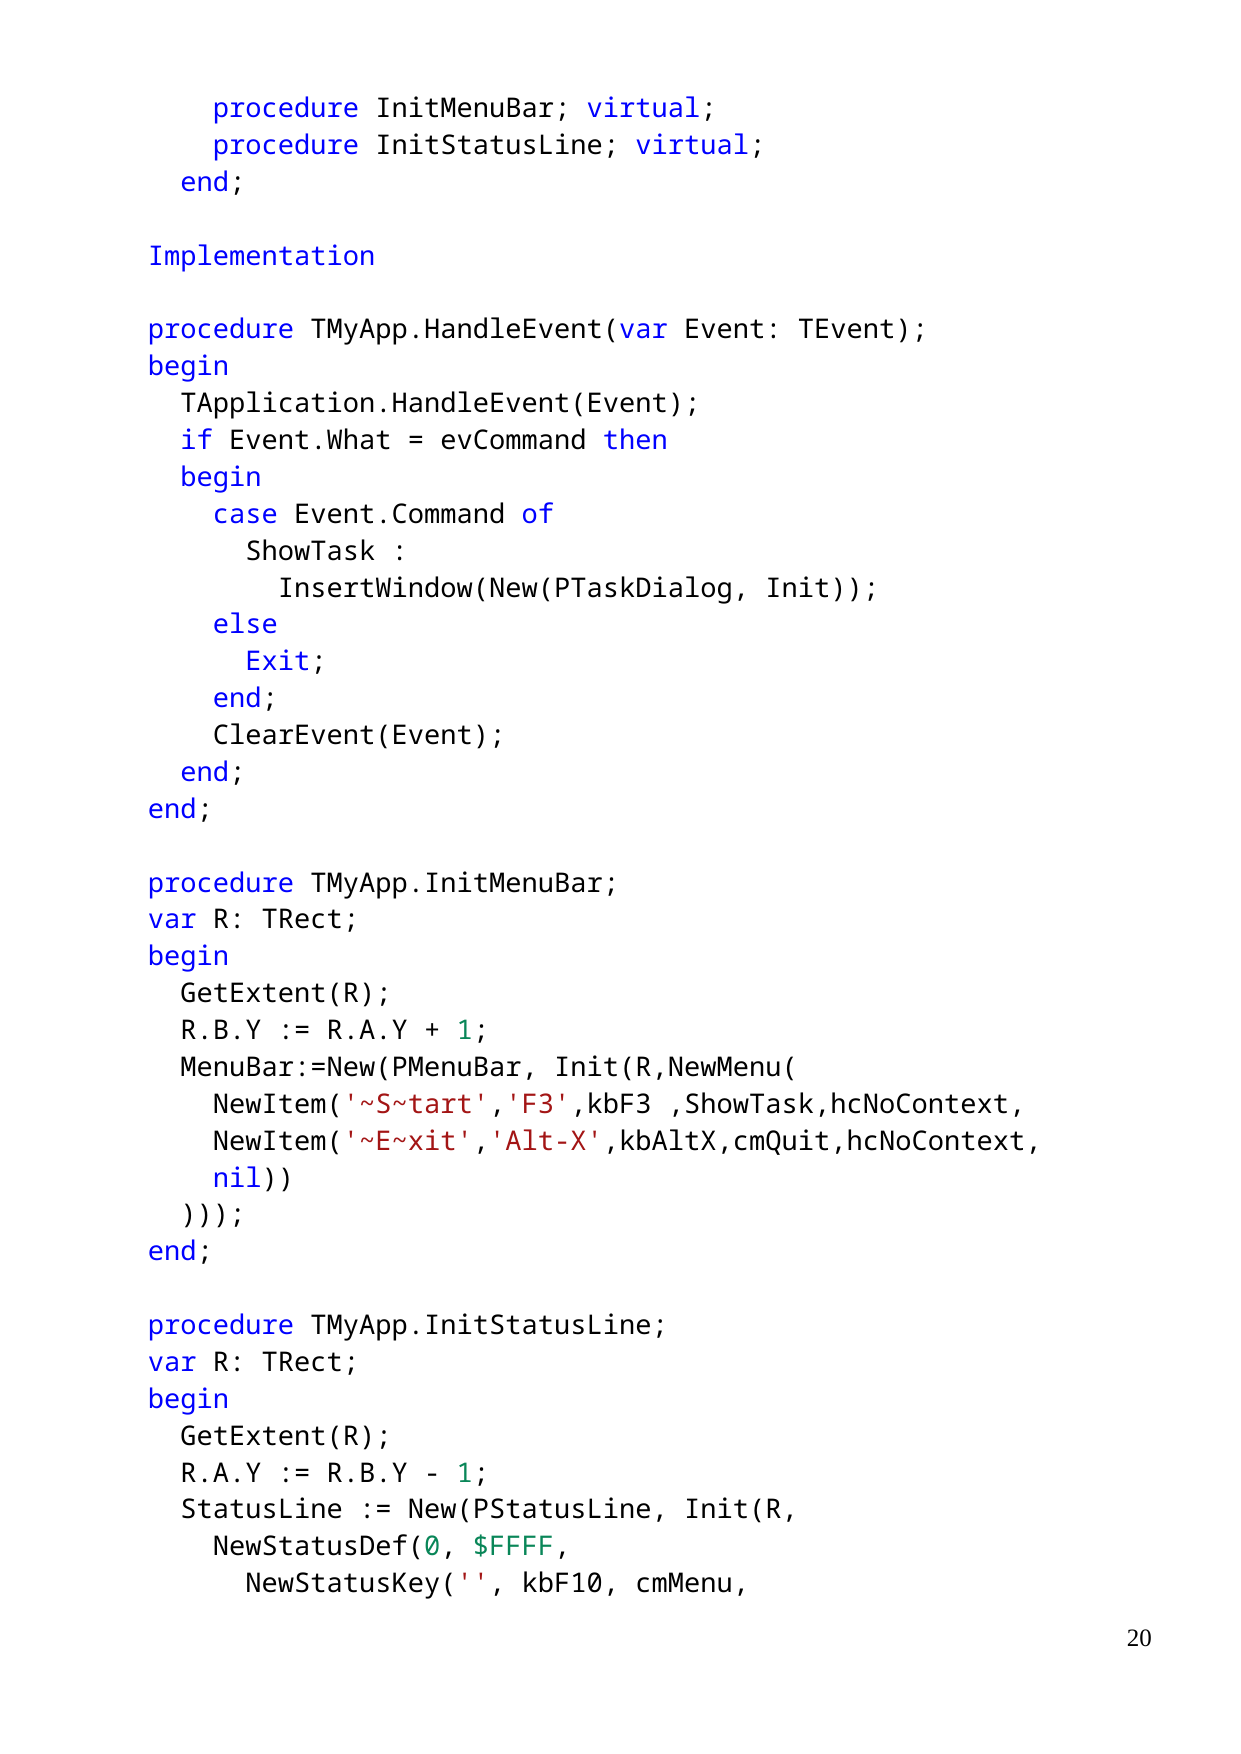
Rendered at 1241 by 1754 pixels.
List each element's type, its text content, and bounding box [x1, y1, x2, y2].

text Exit; [148, 642, 1152, 679]
text Implementation [148, 236, 1152, 273]
text case Event.Command of [148, 494, 1152, 531]
text end; [148, 162, 1152, 199]
text MenuBar:=New(PMenuBar, Init(R,NewMenu( [148, 1047, 1152, 1084]
text StatusLine := New(PStatusLine, Init(R, [148, 1490, 1152, 1527]
text begin [148, 937, 1152, 974]
text ShowTask : [148, 531, 1152, 568]
text nil)) [148, 1158, 1152, 1195]
text end; [148, 1232, 1152, 1269]
text TApplication.HandleEvent(Event); [148, 384, 1152, 421]
text procedure InitMenuBar; virtual; [148, 89, 1152, 126]
text begin [148, 347, 1152, 384]
text R.B.Y := R.A.Y + 1; [148, 1011, 1152, 1047]
text NewStatusKey('', kbF10, cmMenu, [148, 1564, 1152, 1601]
text var R: TRect; [148, 900, 1152, 937]
text GetExtent(R); [148, 1416, 1152, 1453]
text procedure TMyApp.InitStatusLine; [148, 1306, 1152, 1342]
text begin [148, 1379, 1152, 1416]
text procedure TMyApp.InitMenuBar; [148, 863, 1152, 900]
text if Event.What = evCommand then [148, 421, 1152, 457]
text else [148, 605, 1152, 642]
text NewItem('~S~tart','F3',kbF3 ,ShowTask,hcNoContext, [148, 1084, 1152, 1121]
text end; [148, 679, 1152, 716]
text procedure InitStatusLine; virtual; [148, 126, 1152, 162]
text end; [148, 752, 1152, 789]
text begin [148, 457, 1152, 494]
text ))); [148, 1195, 1152, 1232]
text var R: TRect; [148, 1342, 1152, 1379]
text R.A.Y := R.B.Y - 1; [148, 1453, 1152, 1490]
text ClearEvent(Event); [148, 716, 1152, 752]
text procedure TMyApp.HandleEvent(var Event: TEvent); [148, 310, 1152, 347]
text InsertWindow(New(PTaskDialog, Init)); [148, 568, 1152, 605]
text end; [148, 789, 1152, 826]
text GetExtent(R); [148, 974, 1152, 1011]
text NewStatusDef(0, $FFFF, [148, 1527, 1152, 1564]
text NewItem('~E~xit','Alt-X',kbAltX,cmQuit,hcNoContext, [148, 1121, 1152, 1158]
